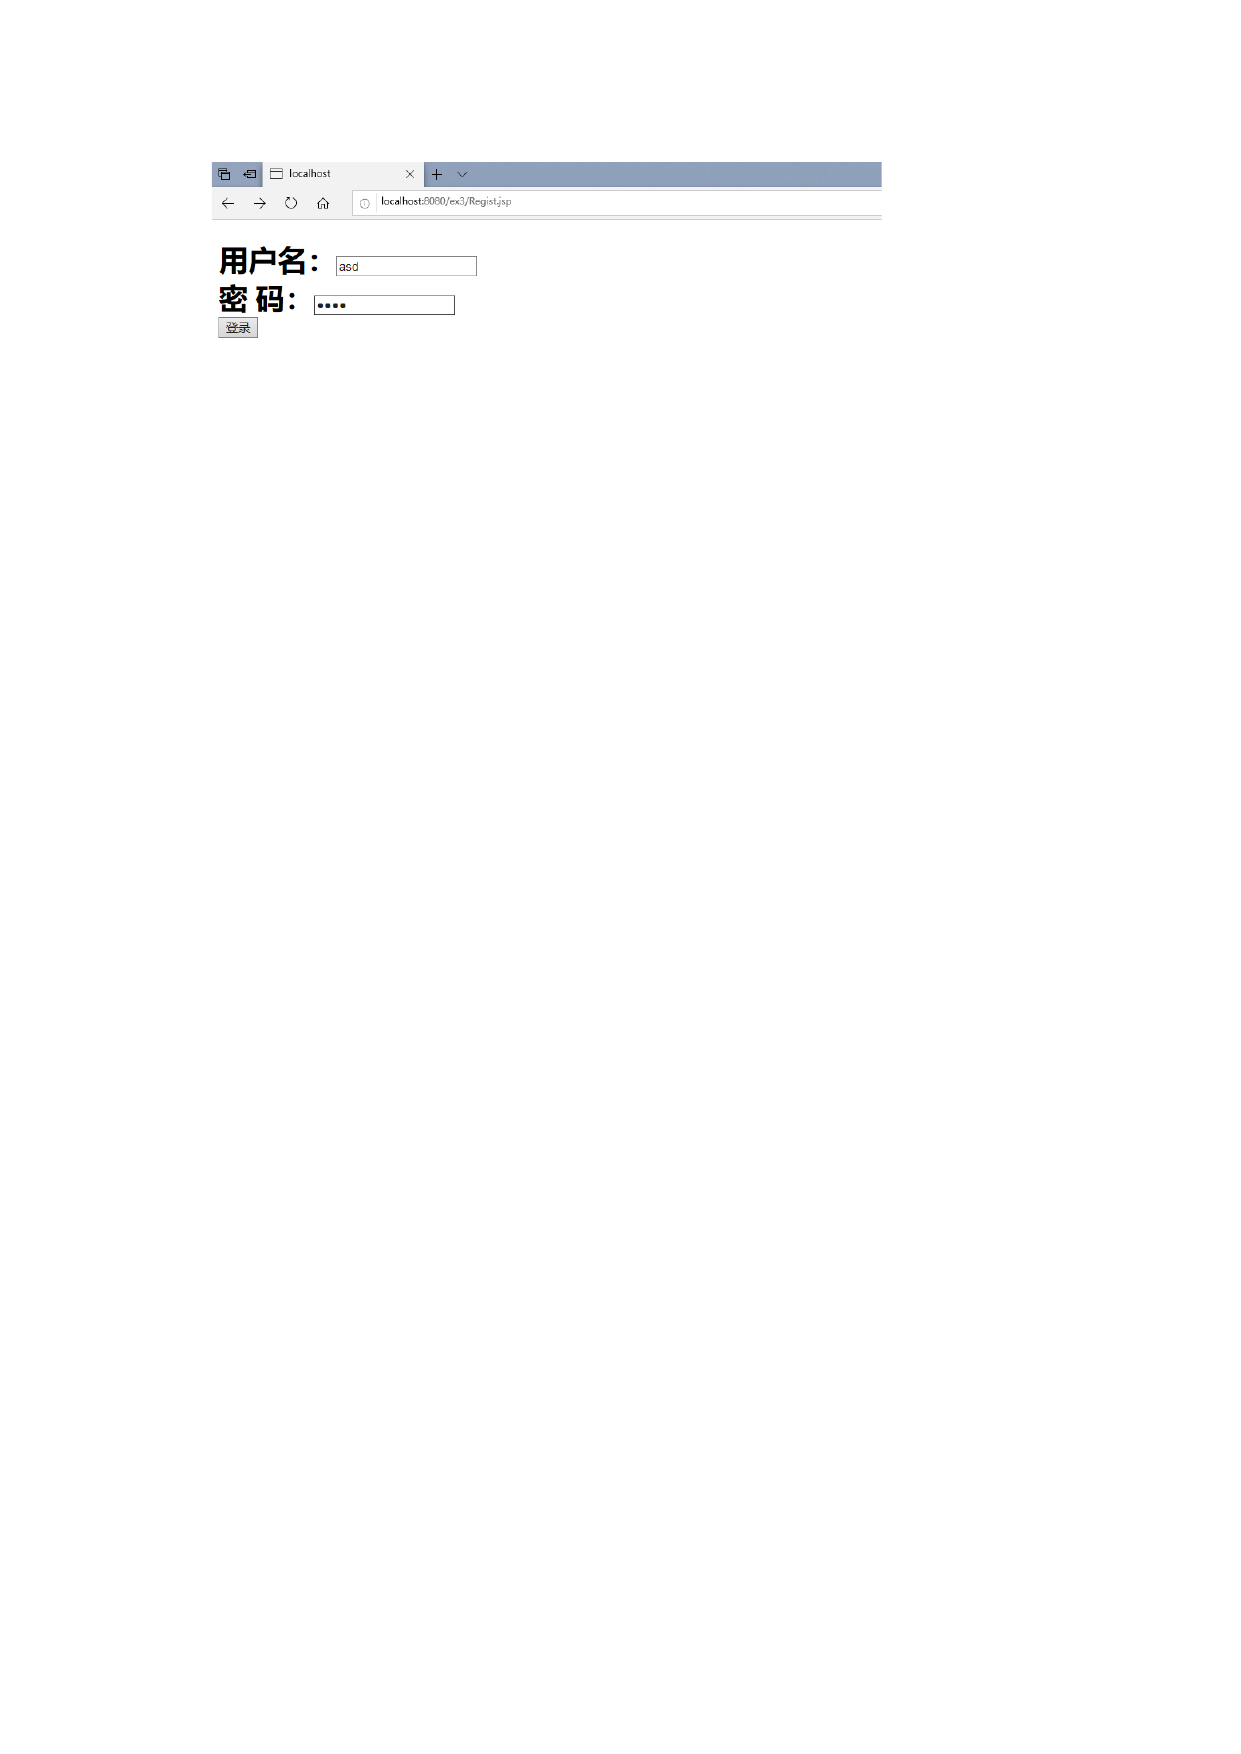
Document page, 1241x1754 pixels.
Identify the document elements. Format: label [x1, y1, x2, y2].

picture [211, 162, 882, 702]
